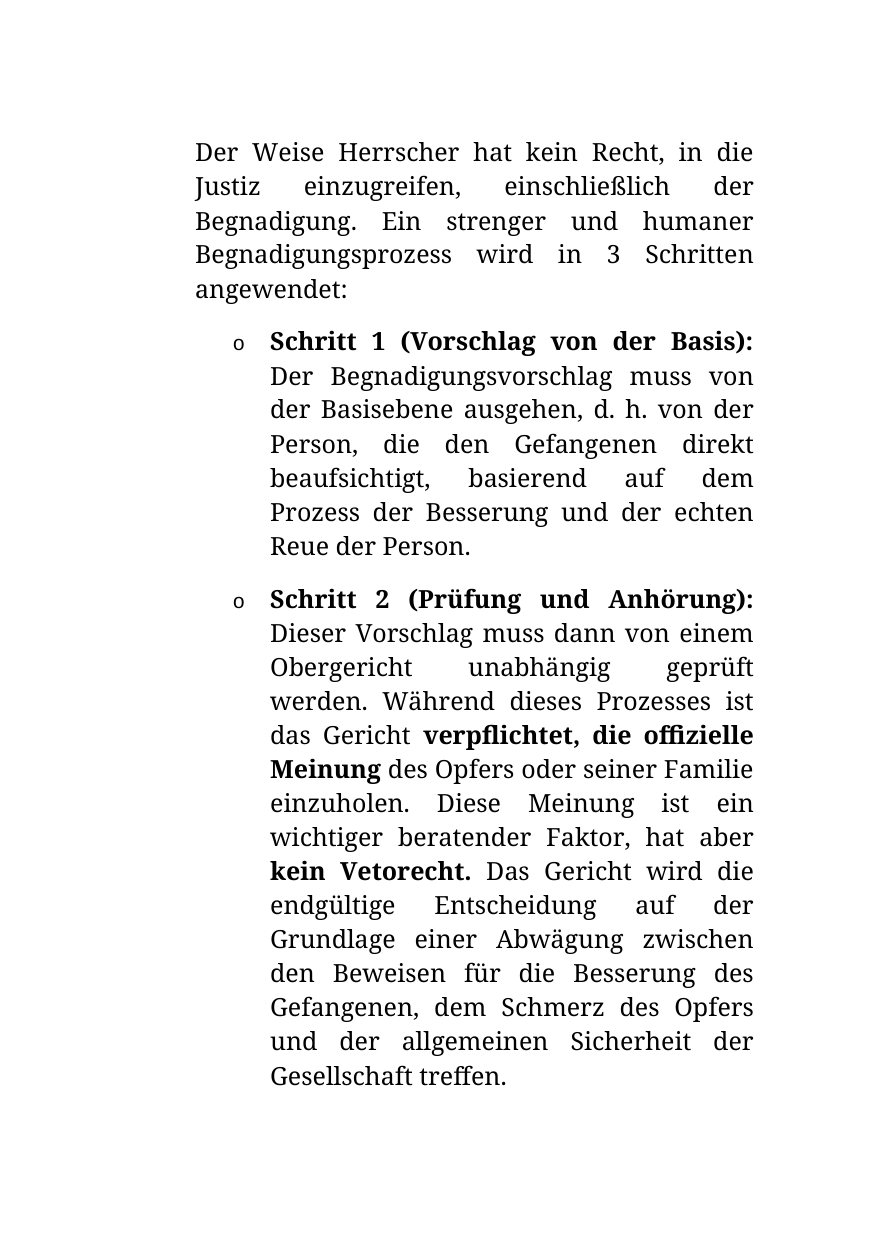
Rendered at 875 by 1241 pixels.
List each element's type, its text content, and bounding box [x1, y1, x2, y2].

text Der Weise Herrscher hat kein Recht, in die Justiz einzugreifen, einschließlich der Begnadigung. Ein strenger und humaner Begnadigungsprozess wird in 3 Schritten angewendet: [195, 135, 754, 305]
list Schritt 2 (Prüfung und Anhörung): Dieser Vorschlag muss dann von einem Obergericht unabhängig geprüft werden. Während dieses Prozesses ist das Gericht verpflichtet, die offizielle Meinung des Opfers oder seiner Familie einzuholen. Diese Meinung ist ein wichtiger beratender Faktor, hat aber kein Vetorecht. Das Gericht wird die endgültige Entscheidung auf der Grundlage einer Abwägung zwischen den Beweisen für die Besserung des Gefangenen, dem Schmerz des Opfers und der allgemeinen Sicherheit der Gesellschaft treffen. [232, 581, 754, 1092]
list Schritt 1 (Vorschlag von der Basis): Der Begnadigungsvorschlag muss von der Basisebene ausgehen, d. h. von der Person, die den Gefangenen direkt beaufsichtigt, basierend auf dem Prozess der Besserung und der echten Reue der Person. [232, 324, 754, 562]
